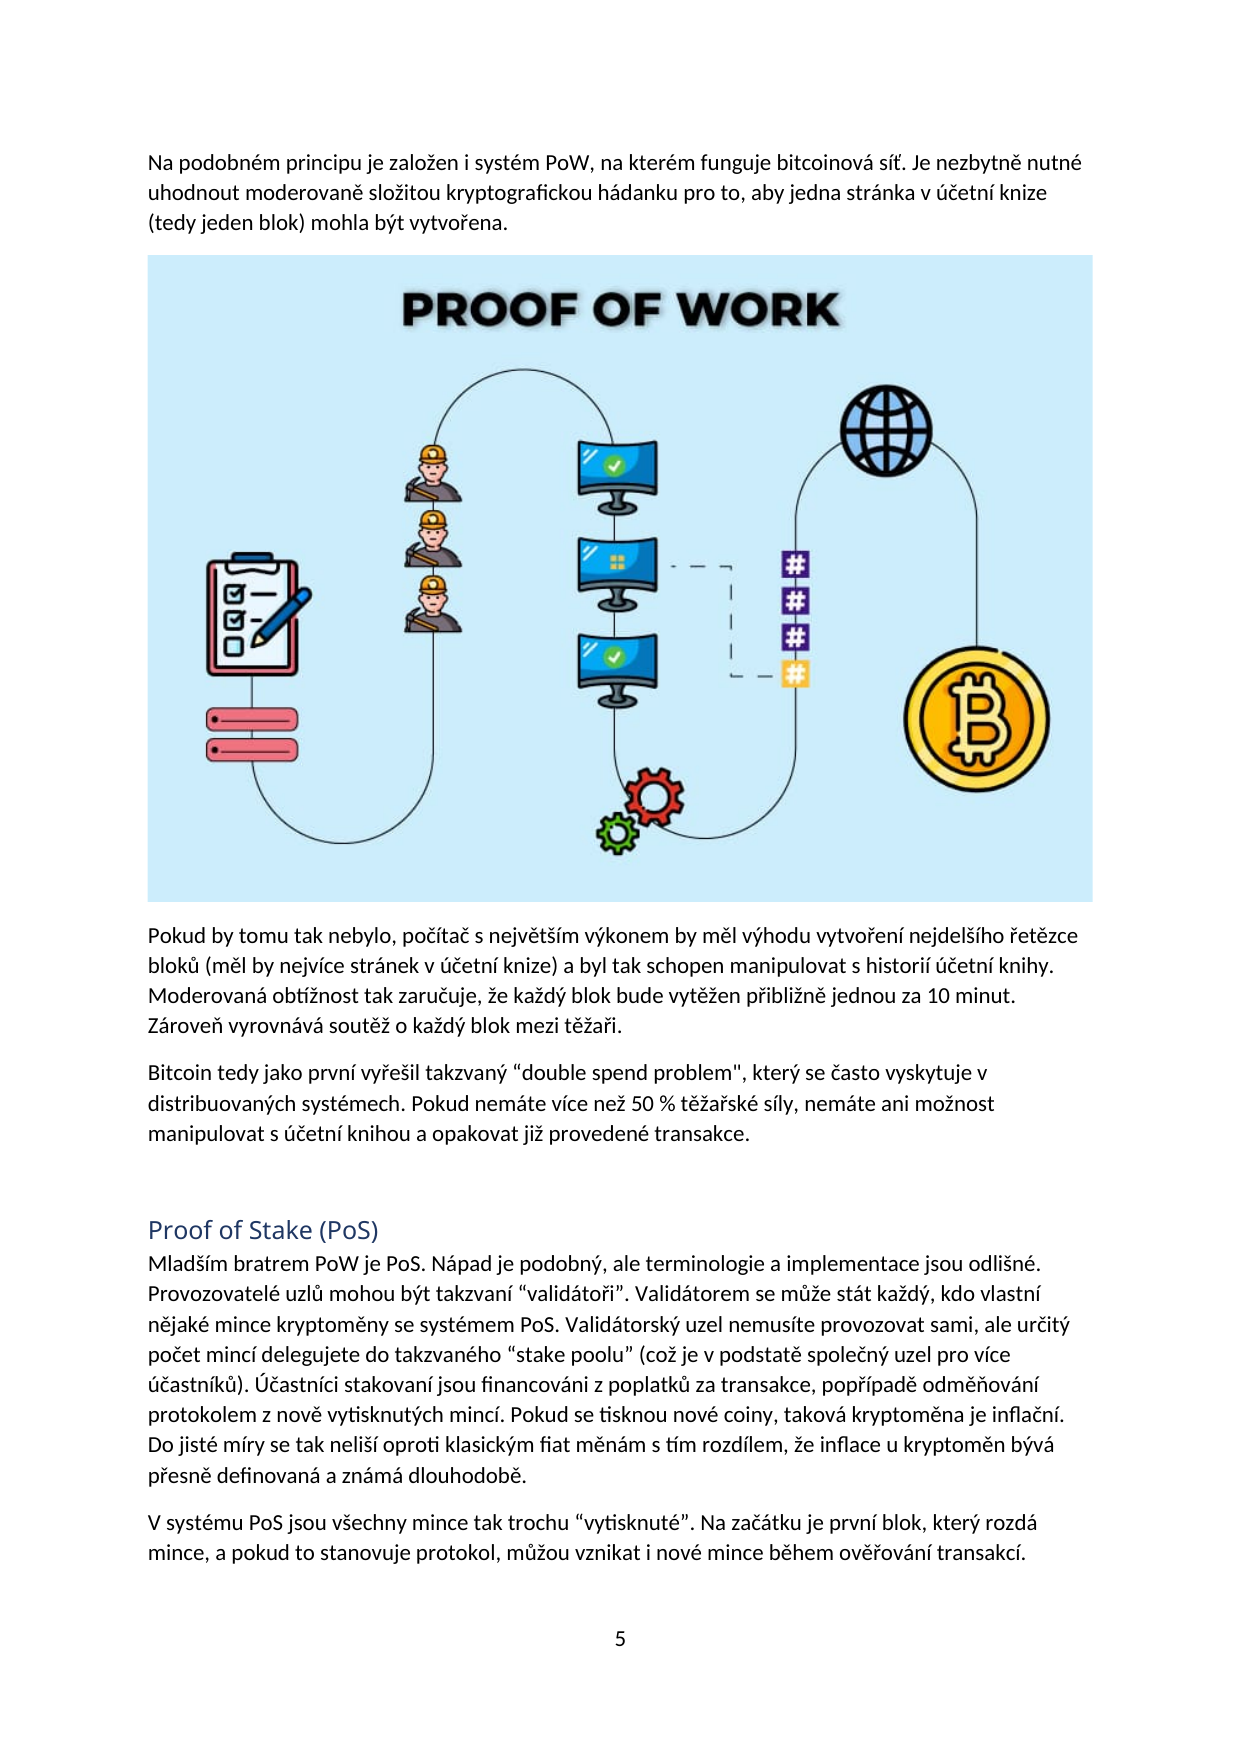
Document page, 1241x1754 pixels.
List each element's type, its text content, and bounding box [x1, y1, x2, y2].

text Mladším bratrem PoW je PoS. Nápad je podobný, ale terminologie a implementace jsou odlišné. Provozovatelé uzlů mohou být takzvaní “validátoři”. Validátorem se může stát každý, kdo vlastní nějaké mince kryptoměny se systémem PoS. Validátorský uzel nemusíte provozovat sami, ale určitý počet mincí delegujete do takzvaného “stake poolu” (což je v podstatě společný uzel pro více účastníků). Účastníci stakovaní jsou financováni z poplatků za transakce, popřípadě odměňování protokolem z nově vytisknutých mincí. Pokud se tisknou nové coiny, taková kryptoměna je inflační. Do jisté míry se tak neliší oproti klasickým fiat měnám s tím rozdílem, že inflace u kryptoměn bývá přesně definovaná a známá dlouhodobě. [148, 1249, 1093, 1489]
text Pokud by tomu tak nebylo, počítač s největším výkonem by měl výhodu vytvoření nejdelšího řetězce bloků (měl by nejvíce stránek v účetní knize) a byl tak schopen manipulovat s historií účetní knihy. Moderovaná obtížnost tak zaručuje, že každý blok bude vytěžen přibližně jednou za 10 minut. Zároveň vyrovnává soutěž o každý blok mezi těžaři. [148, 921, 1093, 1039]
subtitle Proof of Stake (PoS) [148, 1213, 1093, 1247]
picture [147, 255, 1093, 902]
text V systému PoS jsou všechny mince tak trochu “vytisknuté”. Na začátku je první blok, který rozdá mince, a pokud to stanovuje protokol, můžou vznikat i nové mince během ověřování transakcí. [148, 1508, 1093, 1566]
text Bitcoin tedy jako první vyřešil takzvaný “double spend problem", který se často vyskytuje v distribuovaných systémech. Pokud nemáte více než 50 % těžařské síly, nemáte ani možnost manipulovat s účetní knihou a opakovat již provedené transakce. [148, 1058, 1093, 1147]
text Na podobném principu je založen i systém PoW, na kterém funguje bitcoinová síť. Je nezbytně nutné uhodnout moderovaně složitou kryptografickou hádanku pro to, aby jedna stránka v účetní knize (tedy jeden blok) mohla být vytvořena. [148, 148, 1093, 236]
